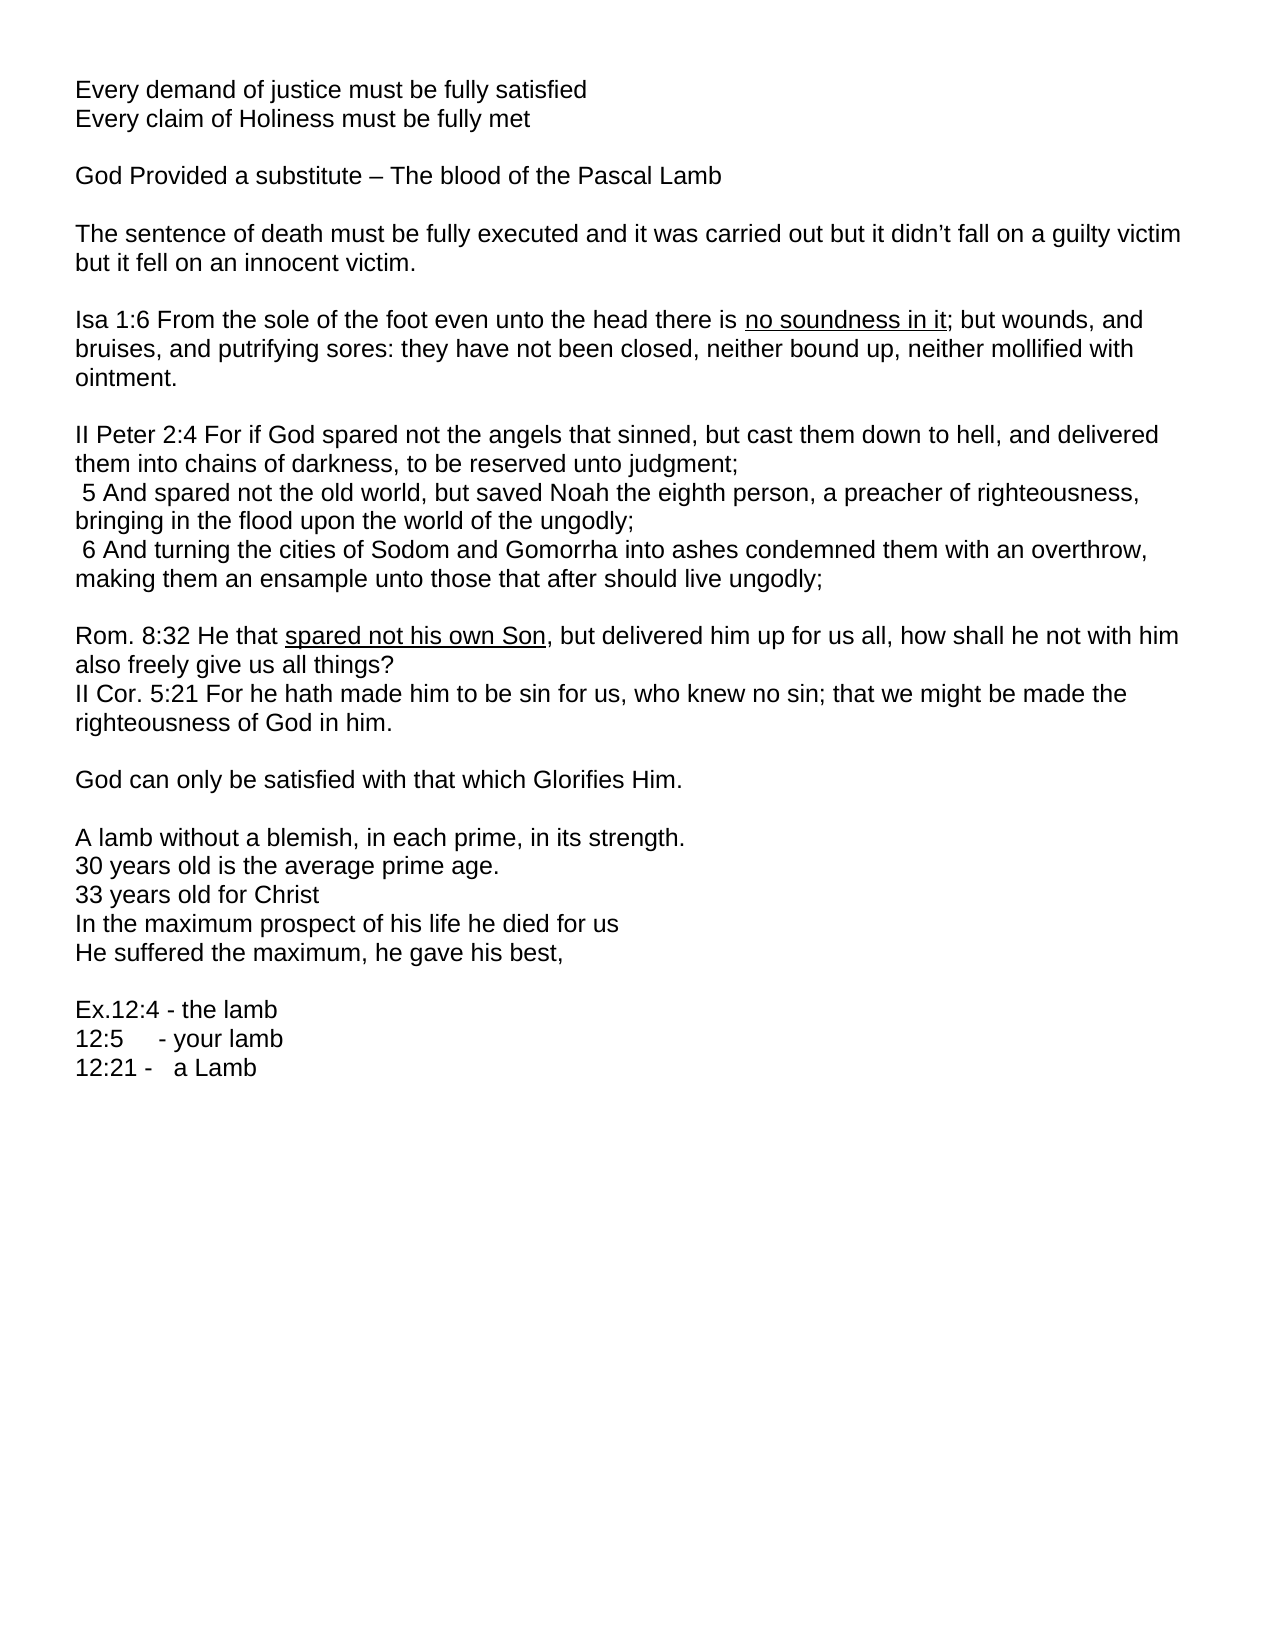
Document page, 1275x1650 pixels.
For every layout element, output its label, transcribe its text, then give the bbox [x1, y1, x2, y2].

text God Provided a substitute – The blood of the Pascal Lamb [75, 161, 1200, 190]
text 33 years old for Christ [75, 880, 1200, 909]
text 30 years old is the average prime age. [75, 851, 1200, 880]
text Every demand of justice must be fully satisfied [75, 75, 1200, 104]
text 12:5 - your lamb [75, 1024, 1200, 1052]
text II Cor. 5:21 For he hath made him to be sin for us, who knew no sin; that we might be made the righteousness of God in him. [75, 679, 1200, 736]
text God can only be satisfied with that which Glorifies Him. [75, 765, 1200, 794]
text The sentence of death must be fully executed and it was carried out but it didn’t fall on a guilty victim but it fell on an innocent victim. [75, 219, 1200, 276]
text He suffered the maximum, he gave his best, [75, 937, 1200, 966]
text Rom. 8:32 He that spared not his own Son, but delivered him up for us all, how shall he not with him also freely give us all things? [75, 621, 1200, 679]
text 6 And turning the cities of Sodom and Gomorrha into ashes condemned them with an overthrow, making them an ensample unto those that after should live ungodly; [75, 535, 1200, 592]
text Every claim of Holiness must be fully met [75, 104, 1200, 132]
text Isa 1:6 From the sole of the foot even unto the head there is no soundness in it; but wounds, and bruises, and putrifying sores: they have not been closed, neither bound up, neither mollified with ointment. [75, 305, 1200, 391]
text In the maximum prospect of his life he died for us [75, 909, 1200, 937]
text Ex.12:4 - the lamb [75, 995, 1200, 1024]
text 5 And spared not the old world, but saved Noah the eighth person, a preacher of righteousness, bringing in the flood upon the world of the ungodly; [75, 477, 1200, 535]
text A lamb without a blemish, in each prime, in its strength. [75, 822, 1200, 851]
text 12:21 - a Lamb [75, 1052, 1200, 1081]
text II Peter 2:4 For if God spared not the angels that sinned, but cast them down to hell, and delivered them into chains of darkness, to be reserved unto judgment; [75, 420, 1200, 477]
